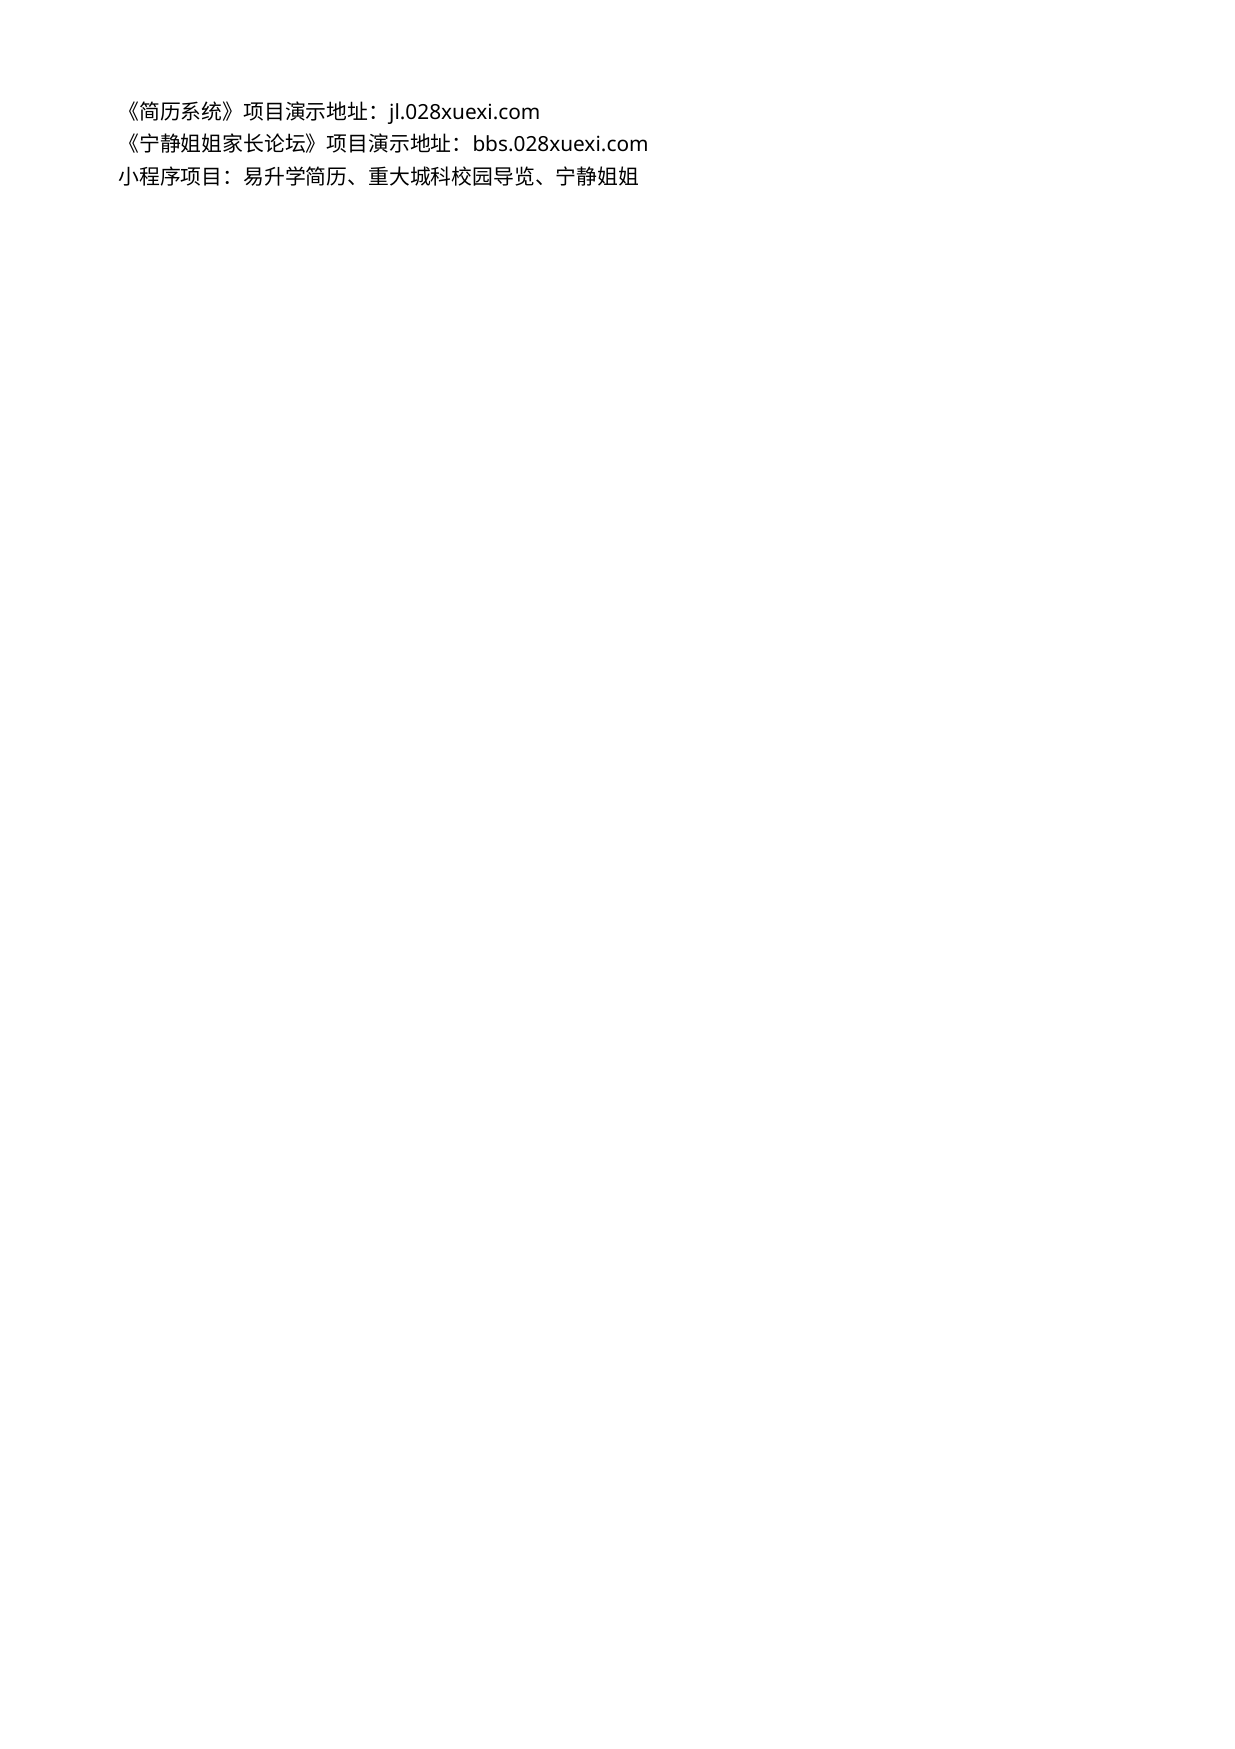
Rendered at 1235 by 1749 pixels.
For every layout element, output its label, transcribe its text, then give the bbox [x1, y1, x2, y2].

text 《简历系统》项目演示地址：jl.028xuexi.com [118, 94, 1116, 127]
text 《宁静姐姐家长论坛》项目演示地址：bbs.028xuexi.com [118, 127, 1116, 159]
text 小程序项目：易升学简历、重大城科校园导览、宁静姐姐 [118, 159, 1116, 192]
